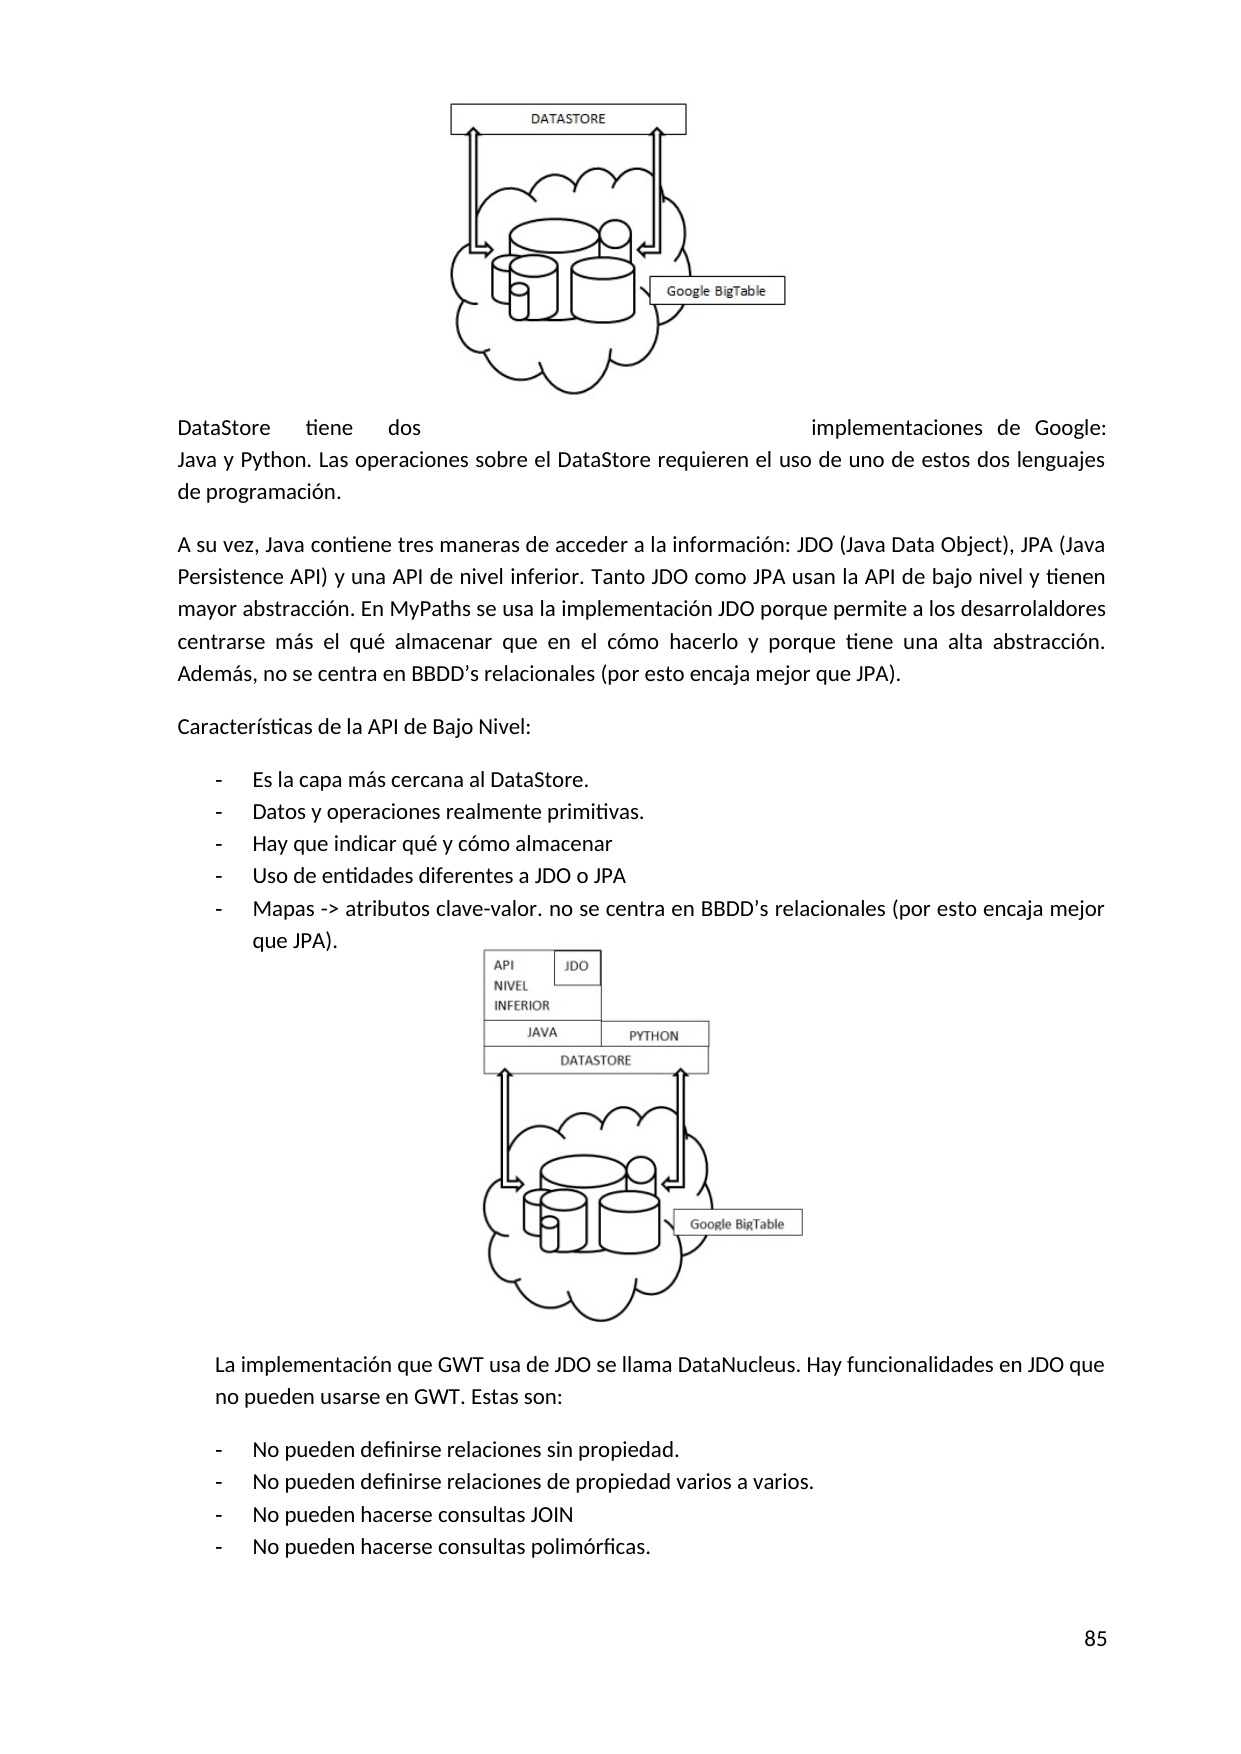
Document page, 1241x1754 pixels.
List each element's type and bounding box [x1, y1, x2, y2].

picture [477, 943, 802, 1321]
picture [439, 93, 792, 402]
